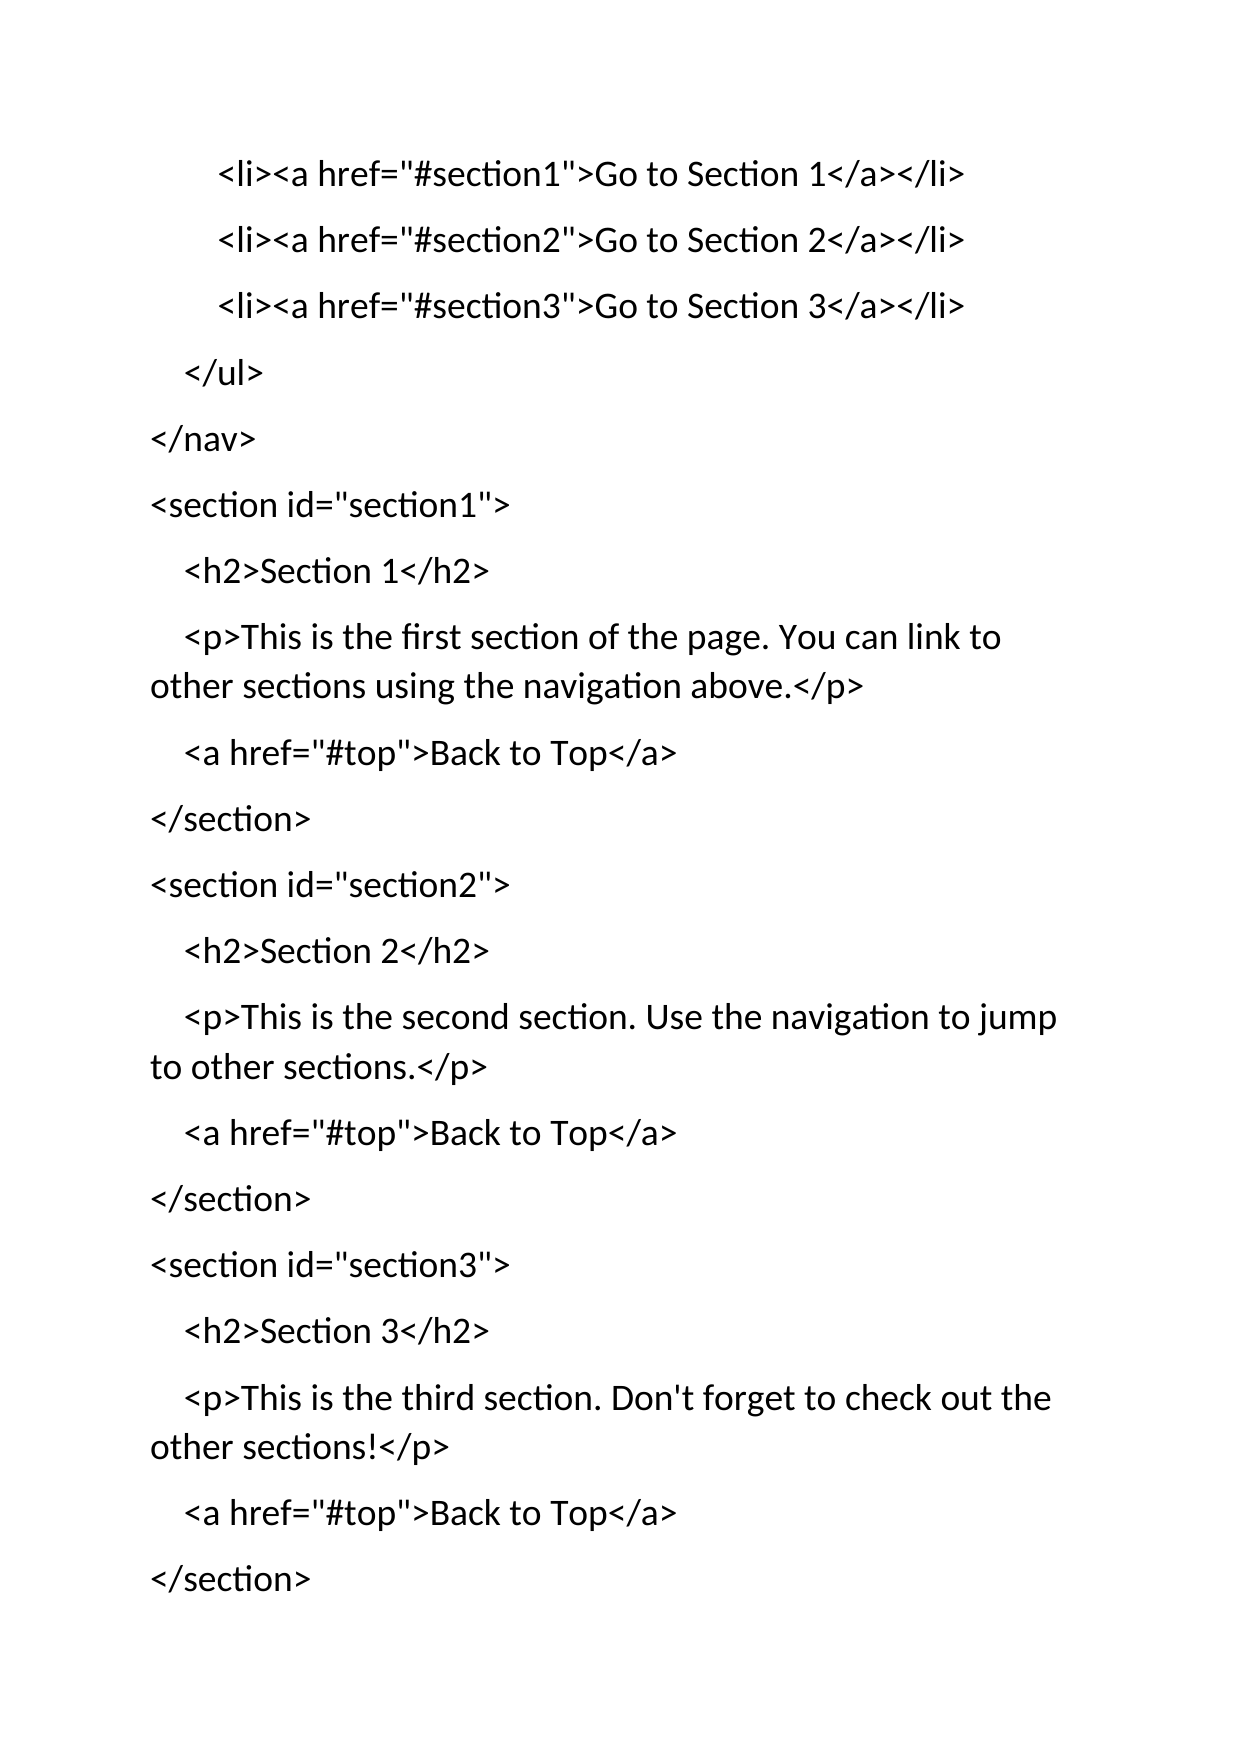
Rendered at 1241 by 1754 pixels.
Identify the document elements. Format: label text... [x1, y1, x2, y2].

text </section> [150, 1175, 1090, 1221]
text <li><a href="#section2">Go to Section 2</a></li> [150, 216, 1090, 262]
text <p>This is the third section. Don't forget to check out the other sections!</p> [150, 1373, 1090, 1469]
text <a href="#top">Back to Top</a> [150, 729, 1090, 774]
text </section> [150, 795, 1090, 841]
text <h2>Section 2</h2> [150, 927, 1090, 973]
text <section id="section3"> [150, 1241, 1090, 1287]
text <section id="section1"> [150, 481, 1090, 527]
text <section id="section2"> [150, 861, 1090, 907]
text <li><a href="#section3">Go to Section 3</a></li> [150, 282, 1090, 328]
text <p>This is the second section. Use the navigation to jump to other sections.</p> [150, 993, 1090, 1088]
text <h2>Section 1</h2> [150, 547, 1090, 593]
text <li><a href="#section1">Go to Section 1</a></li> [150, 150, 1090, 196]
text <h2>Section 3</h2> [150, 1307, 1090, 1353]
text <a href="#top">Back to Top</a> [150, 1109, 1090, 1155]
text <a href="#top">Back to Top</a> [150, 1489, 1090, 1535]
text </section> [150, 1555, 1090, 1601]
text <p>This is the first section of the page. You can link to other sections using the navigation above.</p> [150, 613, 1090, 708]
text </nav> [150, 414, 1090, 460]
text </ul> [150, 348, 1090, 394]
